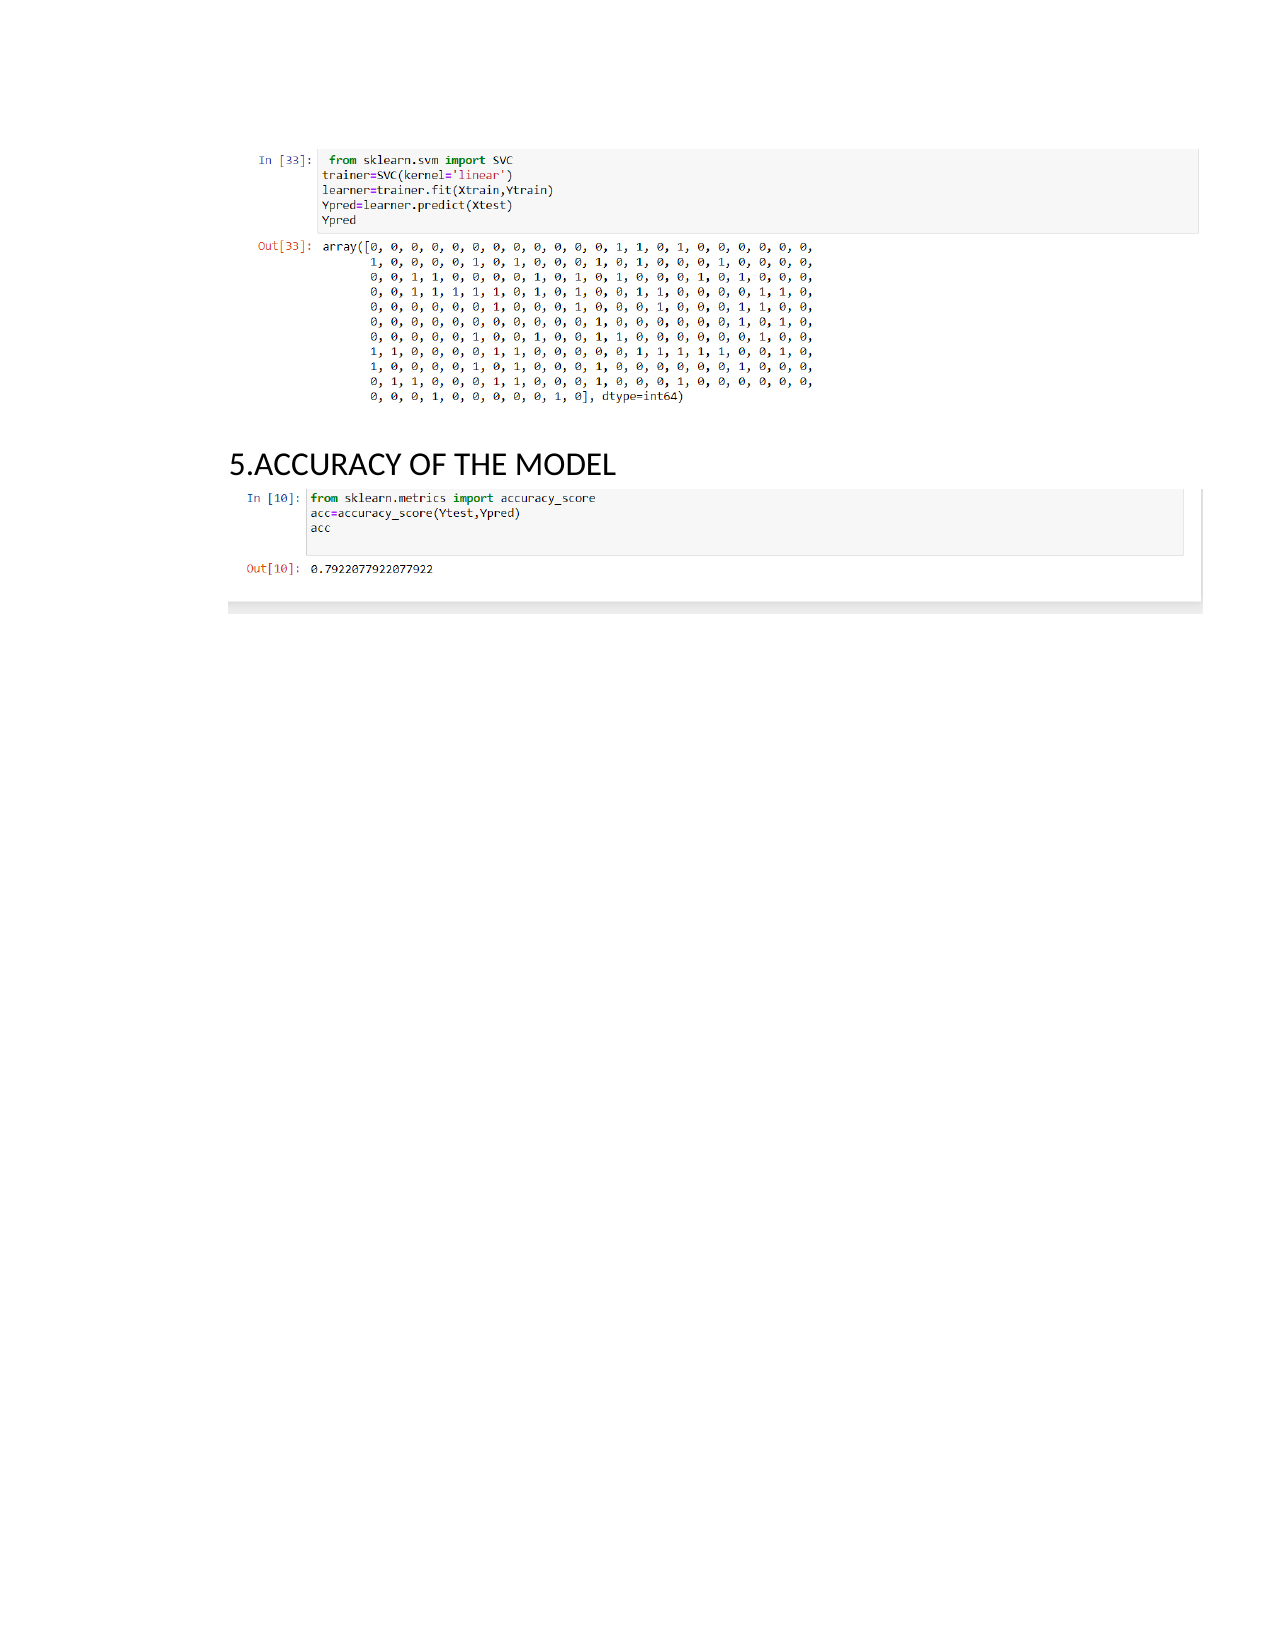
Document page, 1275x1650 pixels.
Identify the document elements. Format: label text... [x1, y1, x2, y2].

picture [228, 489, 1203, 614]
picture [228, 149, 1203, 407]
text 5.ACCURACY OF THE MODEL [229, 443, 1125, 483]
